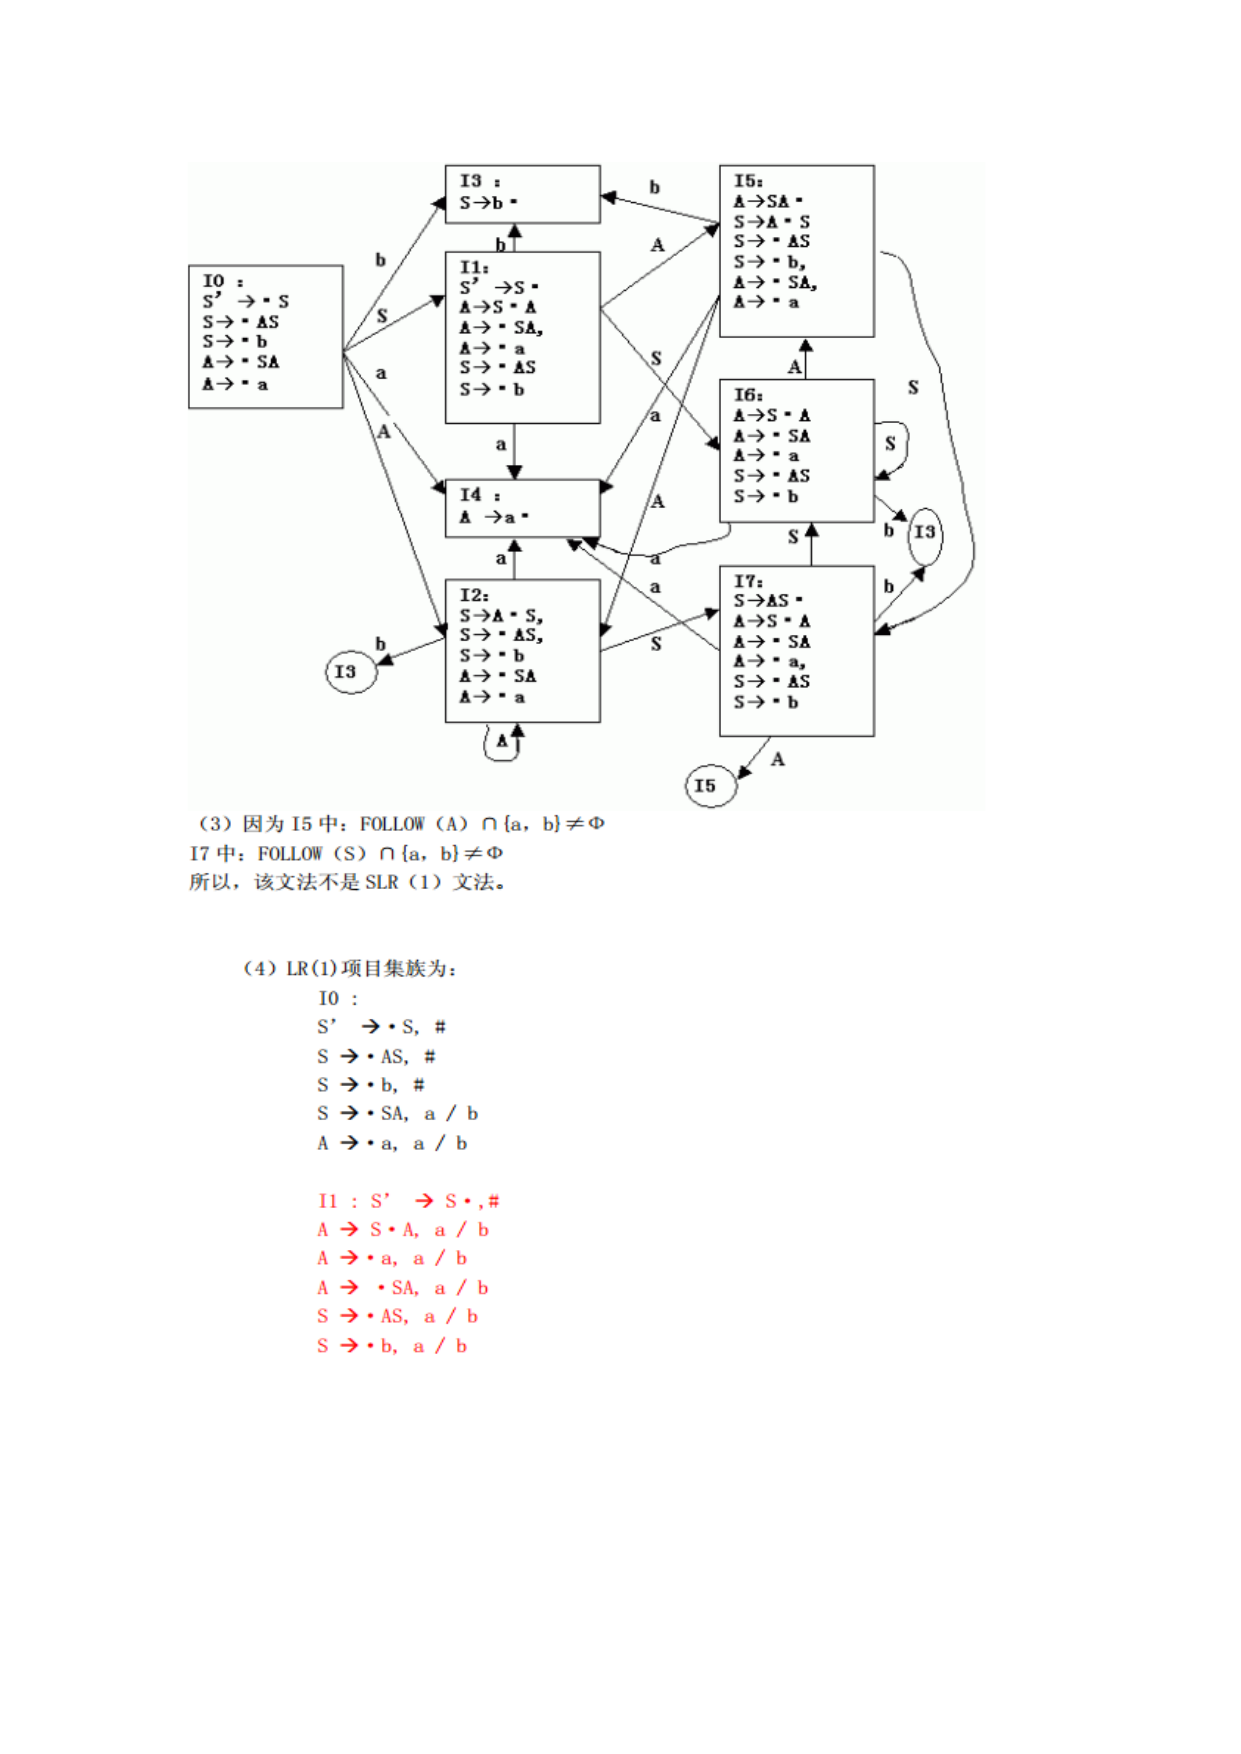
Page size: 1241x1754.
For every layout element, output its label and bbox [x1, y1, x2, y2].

picture [187, 812, 985, 1361]
picture [187, 162, 988, 811]
